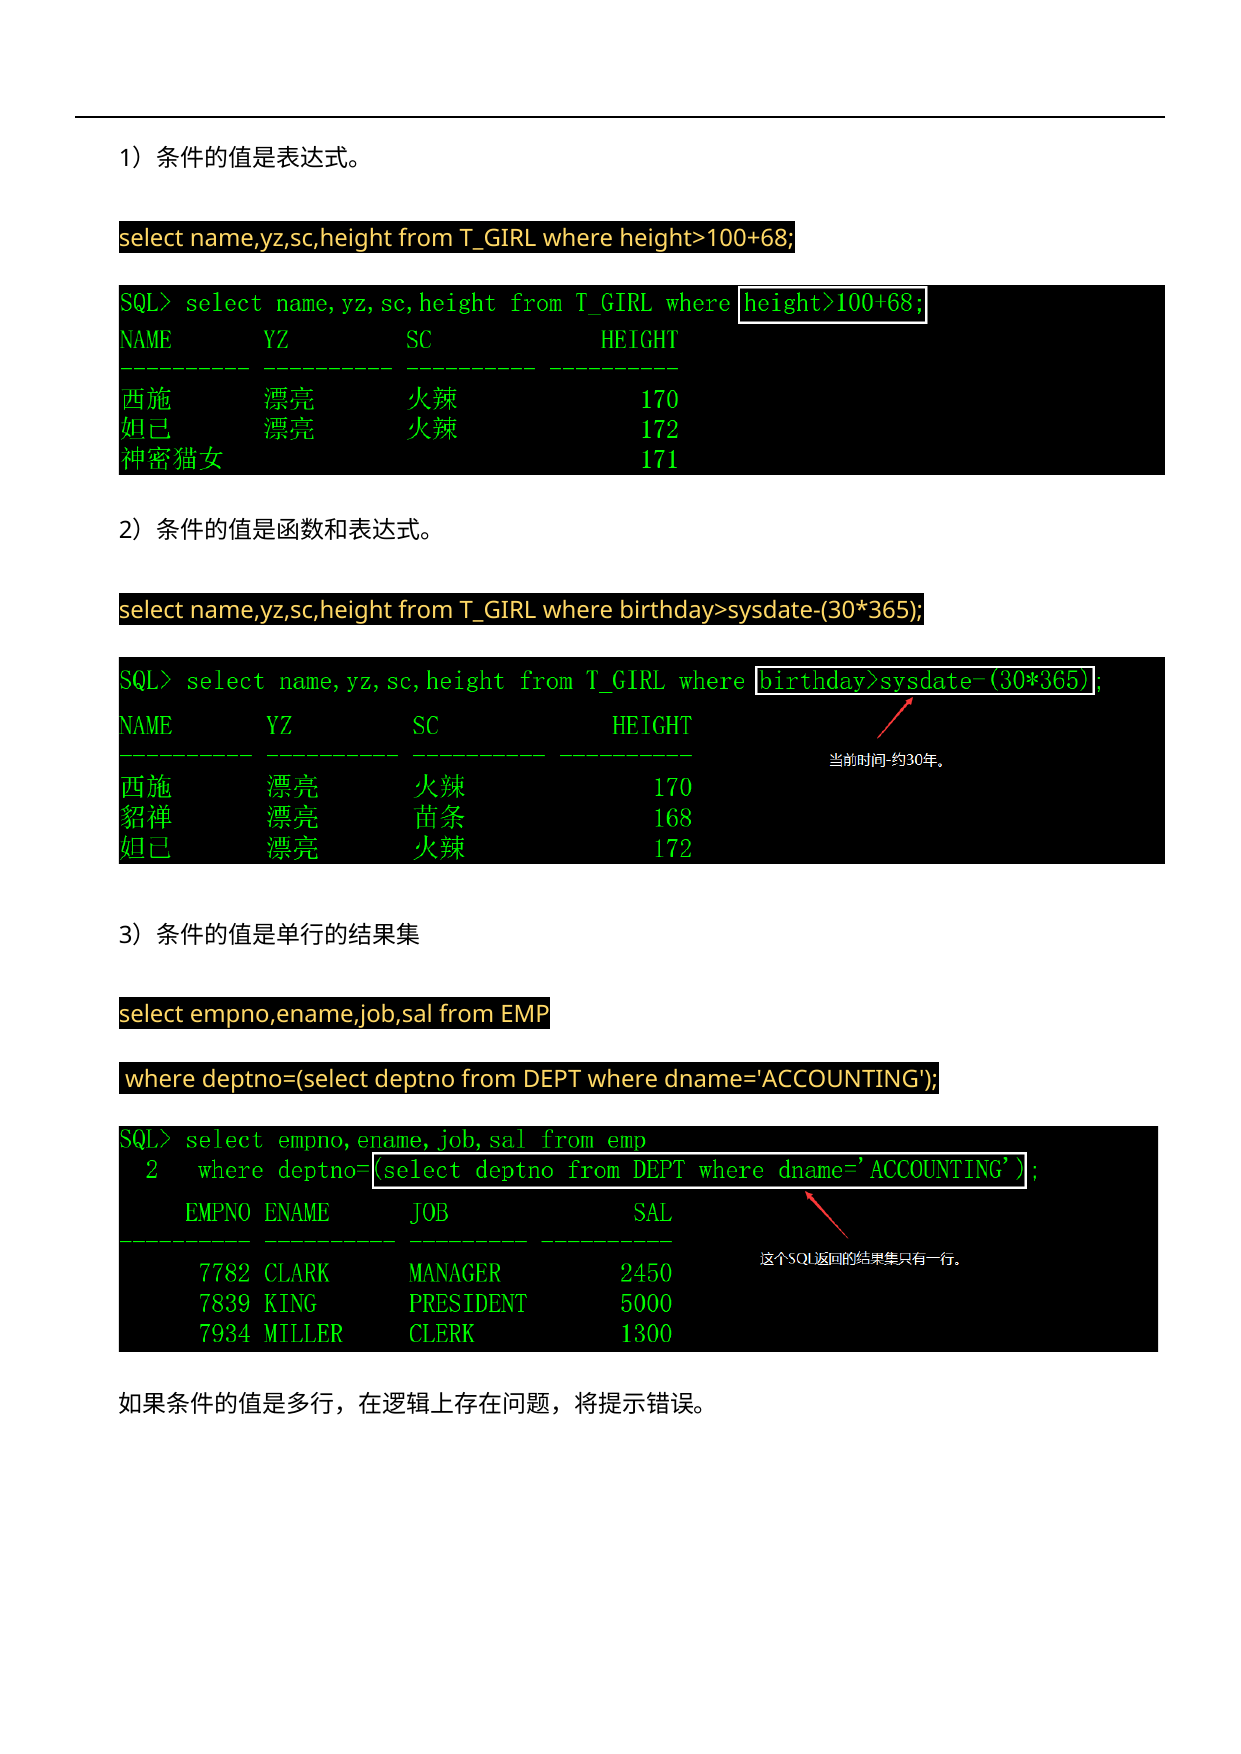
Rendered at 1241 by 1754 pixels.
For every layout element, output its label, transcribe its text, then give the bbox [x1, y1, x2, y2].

picture [118, 285, 1165, 475]
picture [118, 1126, 1159, 1352]
text 如果条件的值是多行，在逻辑上存在问题，将提示错误。 [75, 1369, 1165, 1434]
text 3）条件的值是单行的结果集 [75, 900, 1165, 965]
text select name,yz,sc,height from T_GIRL where height>100+68; [75, 204, 1165, 269]
text select name,yz,sc,height from T_GIRL where birthday>sysdate-(30*365); [75, 576, 1165, 641]
text where deptno=(select deptno from DEPT where dname='ACCOUNTING'); [75, 1046, 1165, 1111]
text select empno,ename,job,sal from EMP [75, 981, 1165, 1046]
picture [118, 657, 1165, 864]
text 2）条件的值是函数和表达式。 [75, 496, 1165, 561]
text 1）条件的值是表达式。 [75, 124, 1165, 189]
